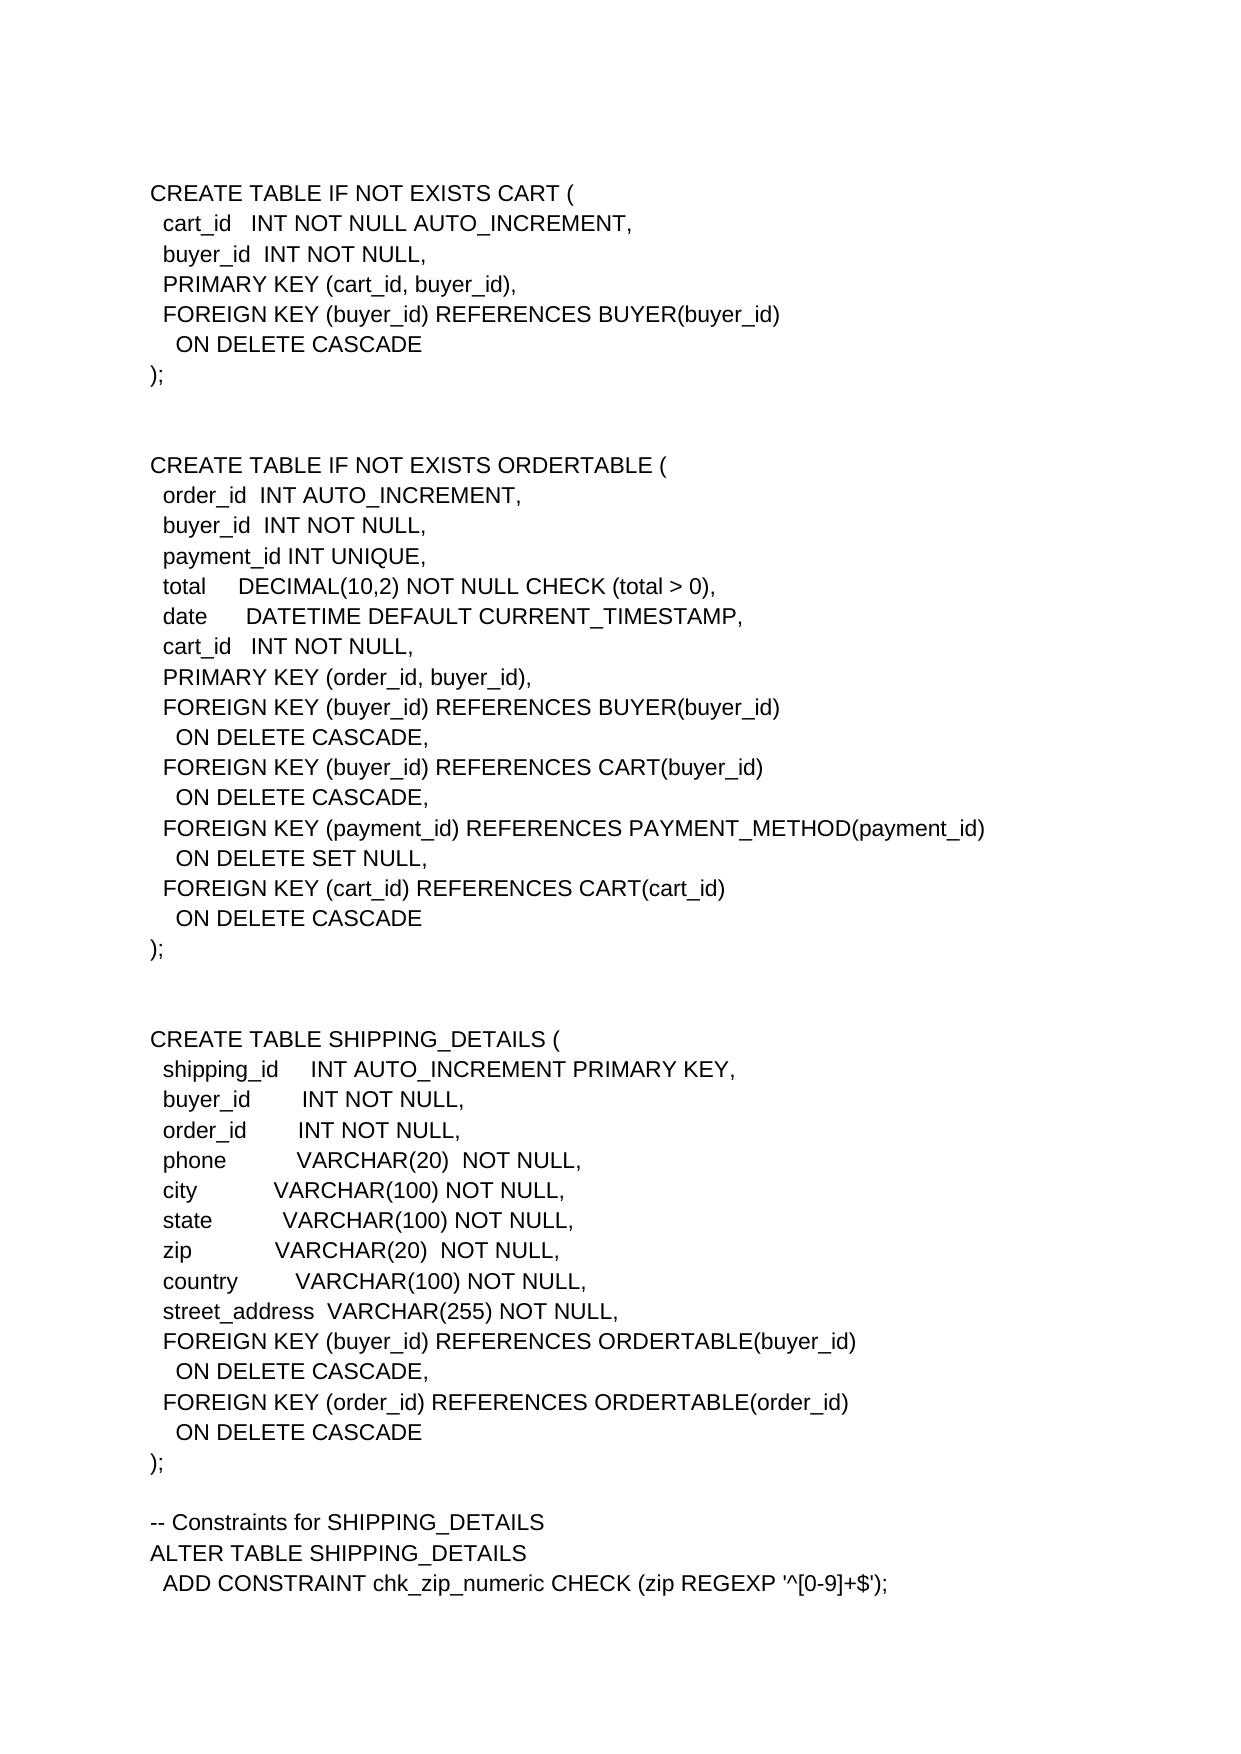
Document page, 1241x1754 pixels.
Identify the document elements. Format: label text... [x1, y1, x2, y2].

text ON DELETE CASCADE [150, 905, 1090, 932]
text FOREIGN KEY (order_id) REFERENCES ORDERTABLE(order_id) [150, 1388, 1090, 1415]
text CREATE TABLE IF NOT EXISTS CART ( [150, 180, 1090, 207]
text ); [150, 1449, 1090, 1475]
text buyer_id INT NOT NULL, [150, 1086, 1090, 1113]
text street_address VARCHAR(255) NOT NULL, [150, 1298, 1090, 1324]
text order_id INT NOT NULL, [150, 1117, 1090, 1143]
text country VARCHAR(100) NOT NULL, [150, 1268, 1090, 1294]
text ON DELETE CASCADE, [150, 784, 1090, 811]
text ON DELETE CASCADE [150, 1419, 1090, 1445]
text ON DELETE SET NULL, [150, 845, 1090, 871]
text cart_id INT NOT NULL, [150, 633, 1090, 660]
text FOREIGN KEY (buyer_id) REFERENCES CART(buyer_id) [150, 754, 1090, 781]
text FOREIGN KEY (payment_id) REFERENCES PAYMENT_METHOD(payment_id) [150, 814, 1090, 841]
text payment_id INT UNIQUE, [150, 543, 1090, 569]
text ); [150, 361, 1090, 388]
text FOREIGN KEY (buyer_id) REFERENCES BUYER(buyer_id) [150, 301, 1090, 327]
text CREATE TABLE IF NOT EXISTS ORDERTABLE ( [150, 452, 1090, 478]
text ); [150, 935, 1090, 962]
text ON DELETE CASCADE, [150, 724, 1090, 750]
text ALTER TABLE SHIPPING_DETAILS [150, 1539, 1090, 1566]
text ON DELETE CASCADE, [150, 1358, 1090, 1385]
text city VARCHAR(100) NOT NULL, [150, 1177, 1090, 1203]
text state VARCHAR(100) NOT NULL, [150, 1207, 1090, 1234]
text buyer_id INT NOT NULL, [150, 512, 1090, 539]
text PRIMARY KEY (cart_id, buyer_id), [150, 271, 1090, 297]
text CREATE TABLE SHIPPING_DETAILS ( [150, 1026, 1090, 1052]
text buyer_id INT NOT NULL, [150, 241, 1090, 267]
text total DECIMAL(10,2) NOT NULL CHECK (total > 0), [150, 573, 1090, 599]
text shipping_id INT AUTO_INCREMENT PRIMARY KEY, [150, 1056, 1090, 1083]
text FOREIGN KEY (cart_id) REFERENCES CART(cart_id) [150, 875, 1090, 901]
text date DATETIME DEFAULT CURRENT_TIMESTAMP, [150, 603, 1090, 629]
text -- Constraints for SHIPPING_DETAILS [150, 1509, 1090, 1536]
text cart_id INT NOT NULL AUTO_INCREMENT, [150, 210, 1090, 237]
text order_id INT AUTO_INCREMENT, [150, 482, 1090, 509]
text FOREIGN KEY (buyer_id) REFERENCES BUYER(buyer_id) [150, 694, 1090, 720]
text zip VARCHAR(20) NOT NULL, [150, 1237, 1090, 1264]
text ON DELETE CASCADE [150, 331, 1090, 358]
text FOREIGN KEY (buyer_id) REFERENCES ORDERTABLE(buyer_id) [150, 1328, 1090, 1354]
text phone VARCHAR(20) NOT NULL, [150, 1147, 1090, 1173]
text PRIMARY KEY (order_id, buyer_id), [150, 663, 1090, 690]
text ADD CONSTRAINT chk_zip_numeric CHECK (zip REGEXP '^[0-9]+$'); [150, 1570, 1090, 1596]
